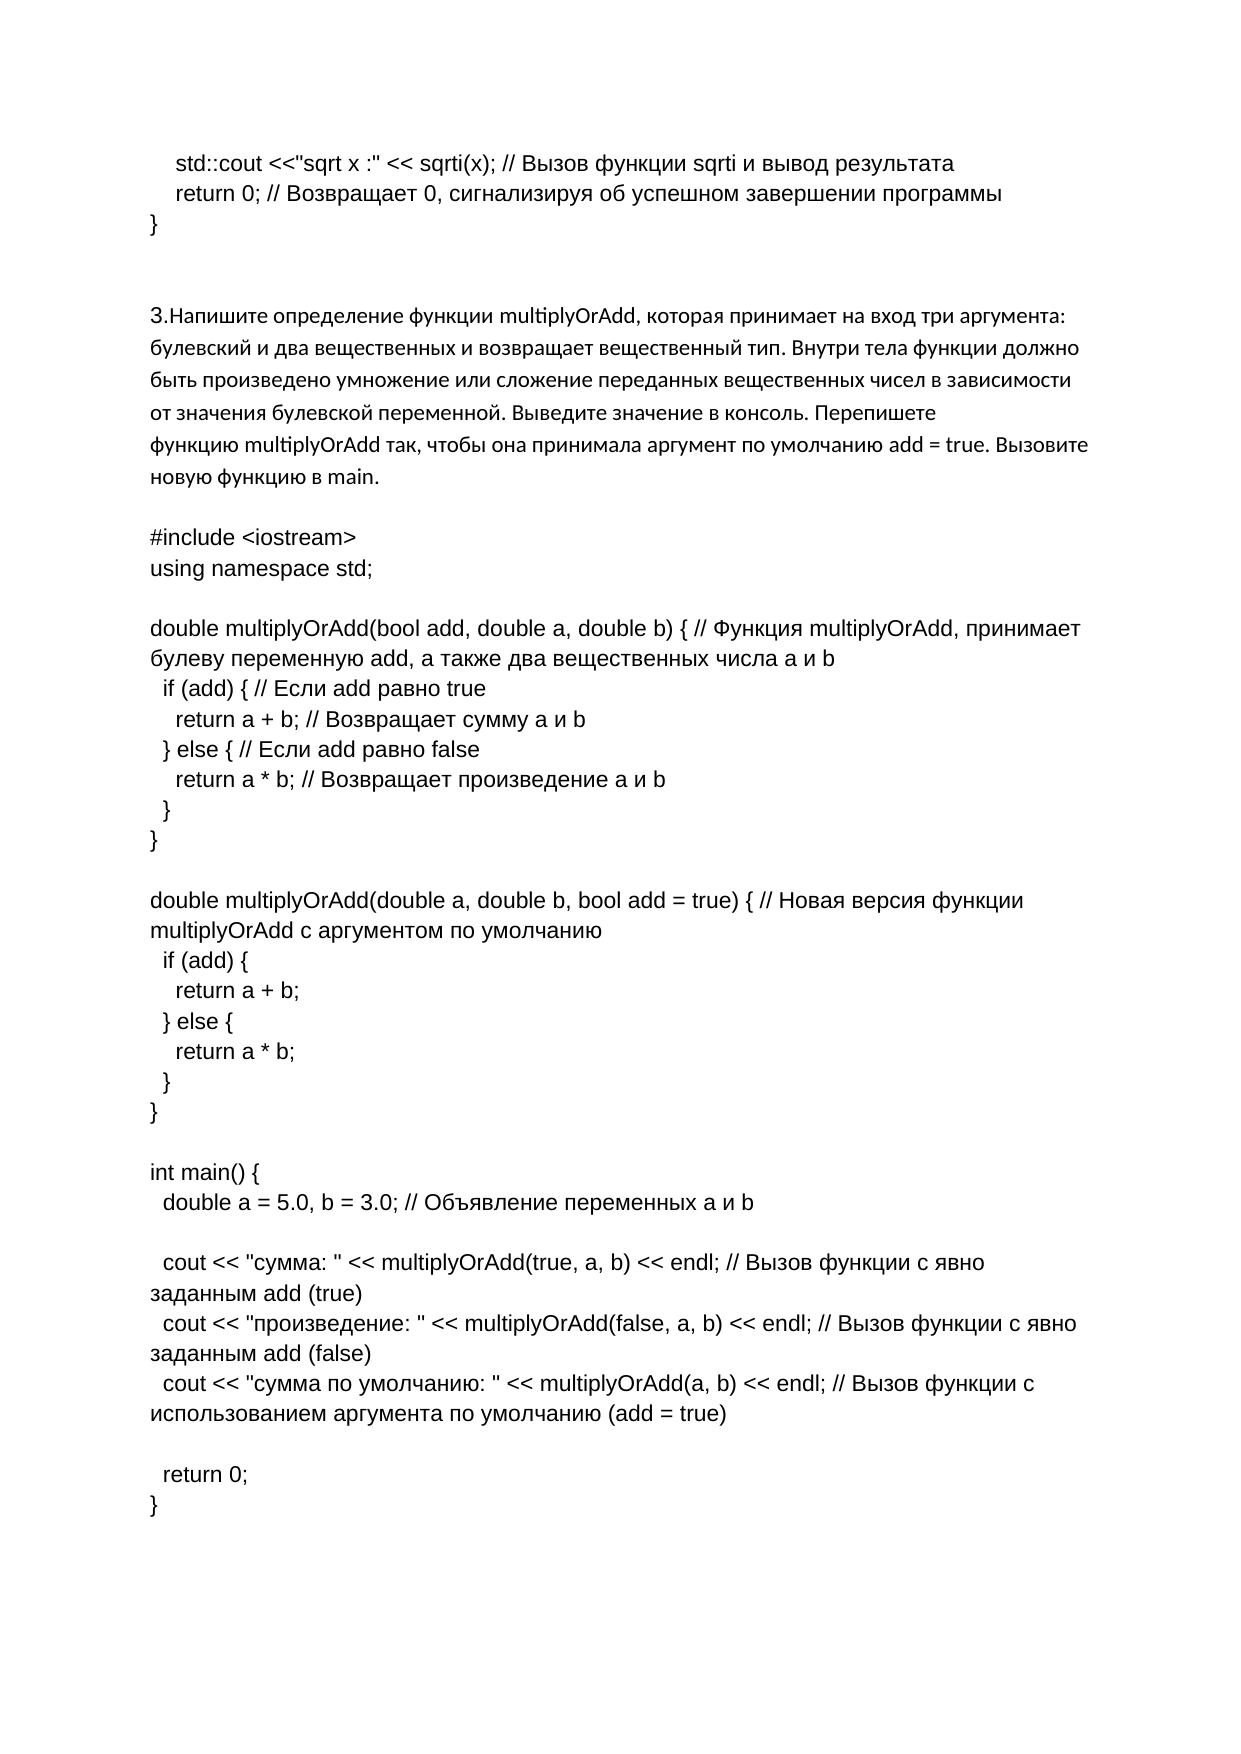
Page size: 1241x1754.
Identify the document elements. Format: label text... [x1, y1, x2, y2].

text return 0; // Возвращает 0, сигнализируя об успешном завершении программы [150, 180, 1090, 207]
text #include <iostream> [150, 524, 1090, 551]
text if (add) { [150, 947, 1090, 974]
text } [150, 1491, 1090, 1517]
text return a + b; // Возвращает сумму a и b [150, 706, 1090, 732]
text double a = 5.0, b = 3.0; // Объявление переменных a и b [150, 1189, 1090, 1215]
text return a * b; [150, 1038, 1090, 1064]
text return a * b; // Возвращает произведение a и b [150, 766, 1090, 792]
text return 0; [150, 1461, 1090, 1487]
text cout << "сумма: " << multiplyOrAdd(true, a, b) << endl; // Вызов функции с явно заданным add (true) [150, 1249, 1090, 1306]
text return a + b; [150, 977, 1090, 1004]
text } [150, 210, 1090, 237]
text 3.Напишите определение функции multiplyOrAdd, которая принимает на вход три аргумента: булевский и два вещественных и возвращает вещественный тип. Внутри тела функции должно быть произведено умножение или сложение переданных вещественных чисел в зависимости от значения булевской переменной. Выведите значение в консоль. Перепишете функцию multiplyOrAdd так, чтобы она принимала аргумент по умолчанию add = true. Вызовите новую функцию в main. [150, 301, 1090, 490]
text } else { [150, 1008, 1090, 1034]
text cout << "сумма по умолчанию: " << multiplyOrAdd(a, b) << endl; // Вызов функции с использованием аргумента по умолчанию (add = true) [150, 1370, 1090, 1427]
text double multiplyOrAdd(bool add, double a, double b) { // Функция multiplyOrAdd, принимает булеву переменную add, а также два вещественных числа a и b [150, 615, 1090, 672]
text if (add) { // Если add равно true [150, 675, 1090, 702]
text } [150, 1098, 1090, 1125]
text cout << "произведение: " << multiplyOrAdd(false, a, b) << endl; // Вызов функции с явно заданным add (false) [150, 1310, 1090, 1366]
text double multiplyOrAdd(double a, double b, bool add = true) { // Новая версия функции multiplyOrAdd с аргументом по умолчанию [150, 887, 1090, 943]
text } [150, 1068, 1090, 1094]
text } [150, 826, 1090, 853]
text int main() { [150, 1159, 1090, 1185]
text } else { // Если add равно false [150, 736, 1090, 762]
text std::cout <<"sqrt x :" << sqrti(x); // Вызов функции sqrti и вывод результата [150, 150, 1090, 176]
text using namespace std; [150, 554, 1090, 581]
text } [150, 796, 1090, 823]
